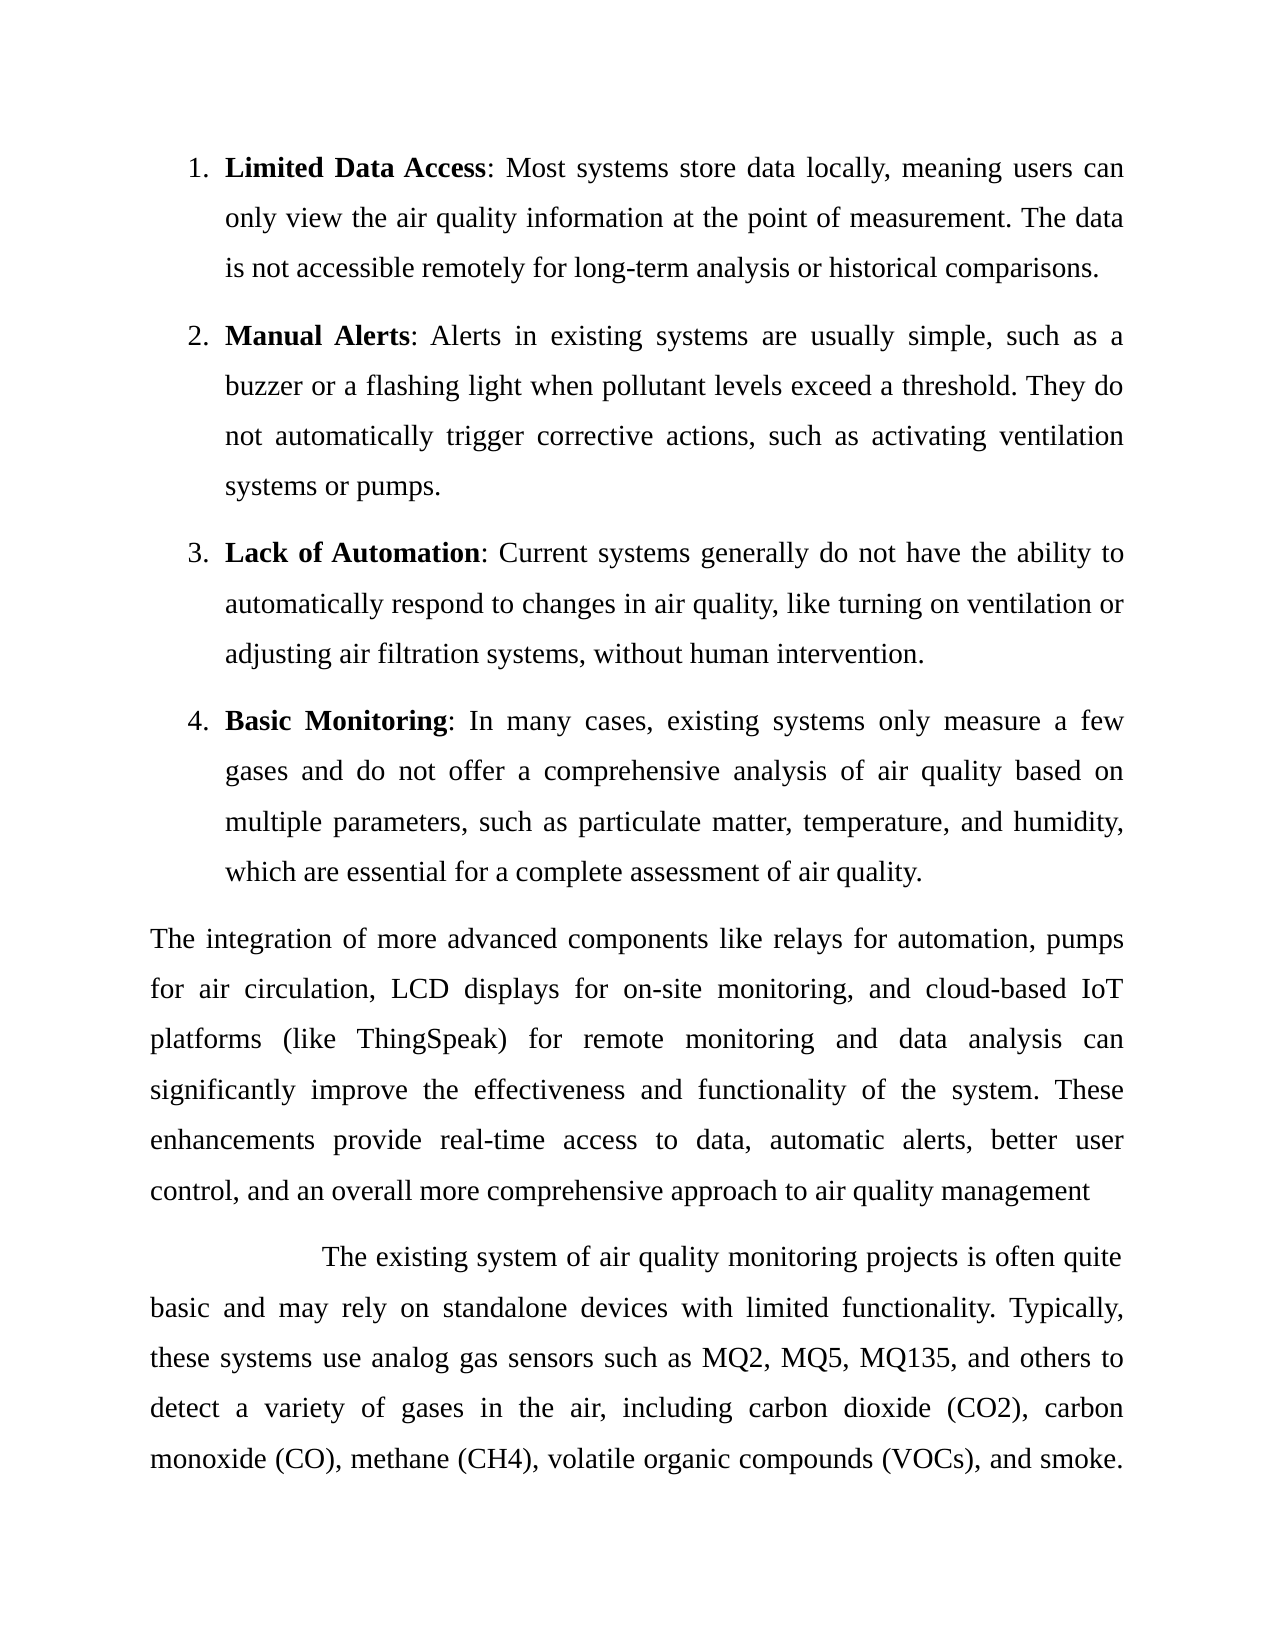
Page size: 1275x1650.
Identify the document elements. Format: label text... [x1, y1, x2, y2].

text The integration of more advanced components like relays for automation, pumps for air circulation, LCD displays for on-site monitoring, and cloud-based IoT platforms (like ThingSpeak) for remote monitoring and data analysis can significantly improve the effectiveness and functionality of the system. These enhancements provide real-time access to data, automatic alerts, better user control, and an overall more comprehensive approach to air quality management [150, 921, 1125, 1206]
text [150, 1239, 1125, 1474]
list Limited Data Access: Most systems store data locally, meaning users can only view the air quality information at the point of measurement. The data is not accessible remotely for long-term analysis or historical comparisons. [187, 150, 1125, 284]
list Basic Monitoring: In many cases, existing systems only measure a few gases and do not offer a comprehensive analysis of air quality based on multiple parameters, such as particulate matter, temperature, and humidity, which are essential for a complete assessment of air quality. [187, 703, 1125, 888]
list Lack of Automation: Current systems generally do not have the ability to automatically respond to changes in air quality, like turning on ventilation or adjusting air filtration systems, without human intervention. [187, 536, 1125, 670]
list Manual Alerts: Alerts in existing systems are usually simple, such as a buzzer or a flashing light when pollutant levels exceed a threshold. They do not automatically trigger corrective actions, such as activating ventilation systems or pumps. [187, 318, 1125, 502]
